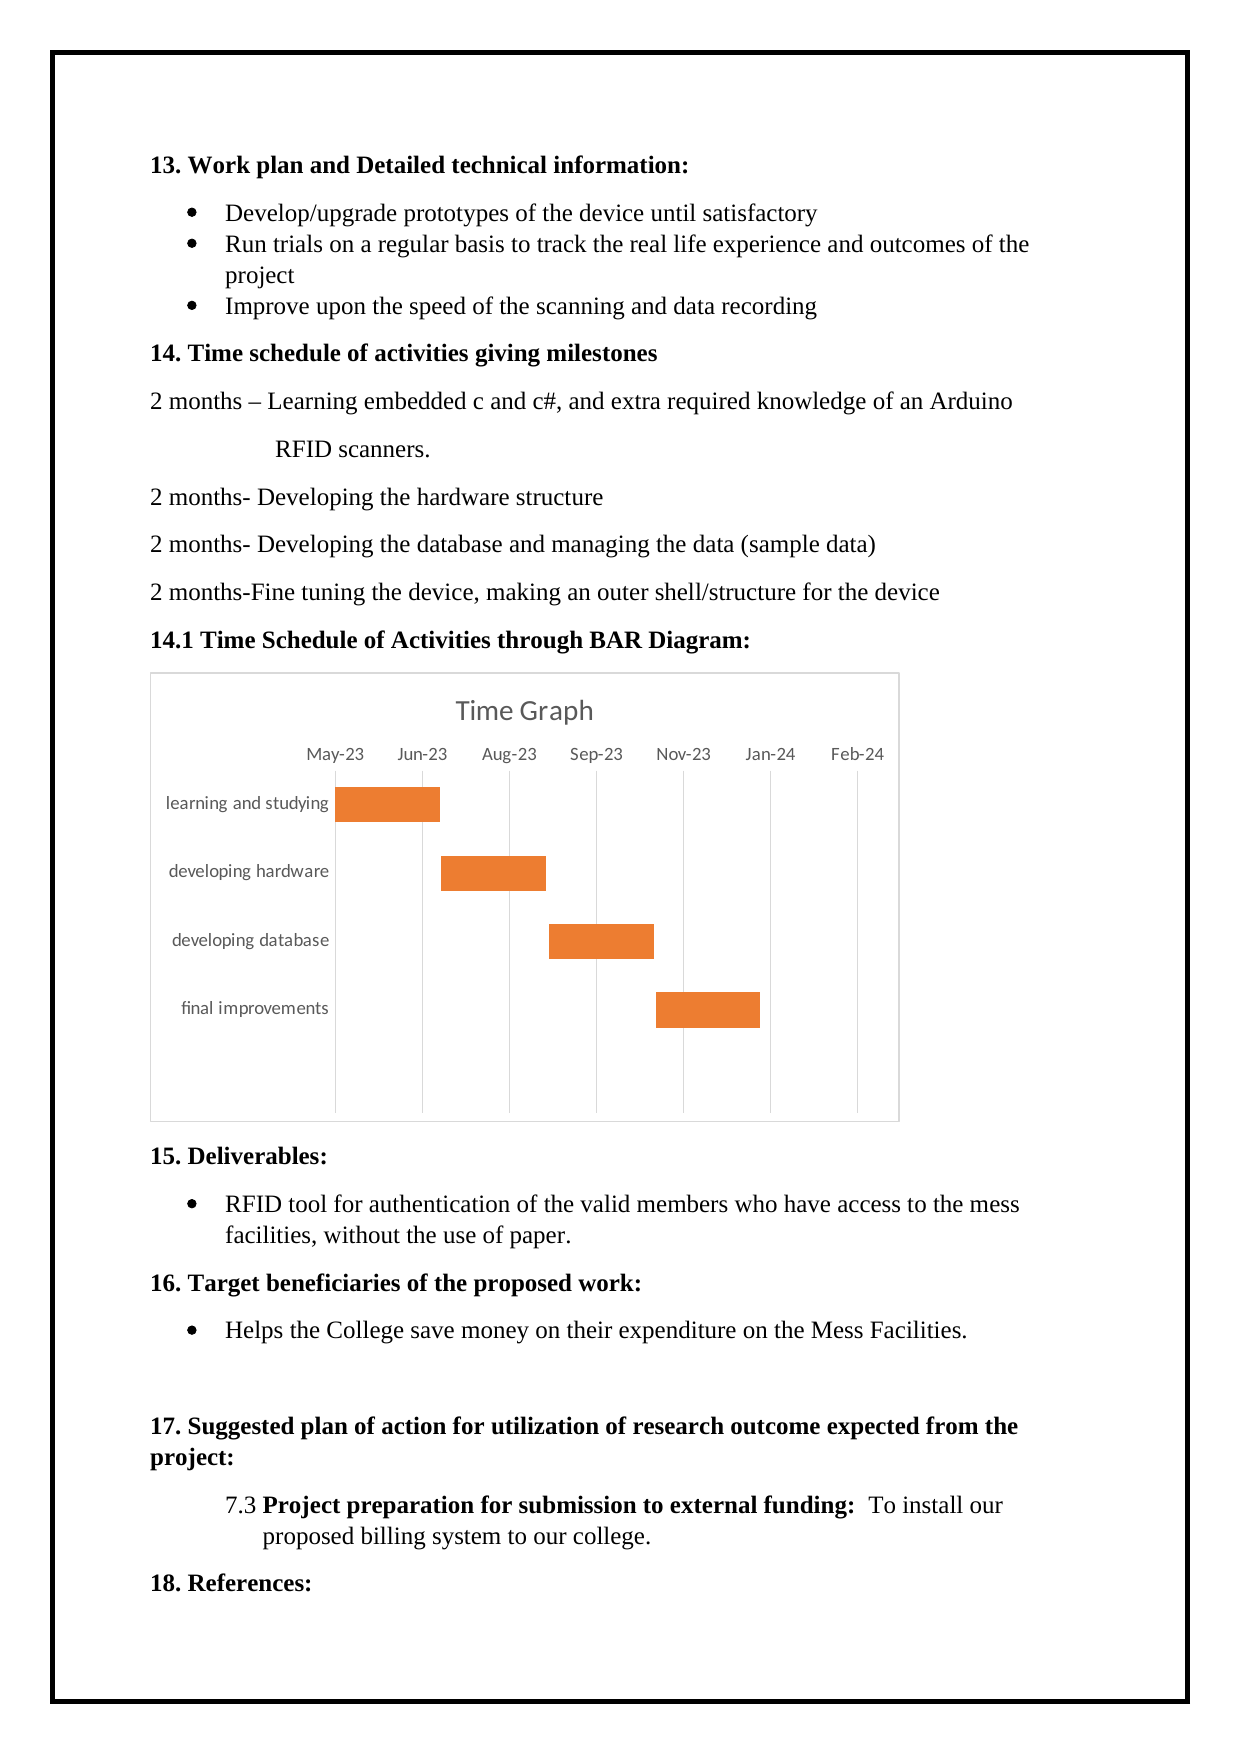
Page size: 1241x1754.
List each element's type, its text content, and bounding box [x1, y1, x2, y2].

text 17. Suggested plan of action for utilization of research outcome expected from the project: [150, 1411, 1090, 1471]
text 14. Time schedule of activities giving milestones [150, 338, 1090, 367]
text 2 months- Developing the database and managing the data (sample data) [150, 529, 1090, 558]
list Improve upon the speed of the scanning and data recording [187, 291, 1090, 319]
text 14.1 Time Schedule of Activities through BAR Diagram: [150, 625, 1090, 653]
text 2 months-Fine tuning the device, making an outer shell/structure for the device [150, 577, 1090, 606]
text 18. References: [150, 1568, 1090, 1597]
list RFID tool for authentication of the valid members who have access to the mess facilities, without the use of paper. [187, 1189, 1090, 1249]
list Project preparation for submission to external funding: To install our proposed billing system to our college. [225, 1490, 1090, 1549]
list Helps the College save money on their expenditure on the Mess Facilities. [187, 1316, 1090, 1344]
text 2 months – Learning embedded c and c#, and extra required knowledge of an Arduino [150, 386, 1090, 415]
text 15. Deliverables: [150, 1141, 1090, 1170]
list Run trials on a regular basis to track the real life experience and outcomes of the project [187, 229, 1090, 288]
list Develop/upgrade prototypes of the device until satisfactory [187, 198, 1090, 226]
text RFID scanners. [150, 434, 1090, 463]
text 13. Work plan and Detailed technical information: [150, 150, 1090, 179]
text 2 months- Developing the hardware structure [150, 482, 1090, 510]
text 16. Target beneficiaries of the proposed work: [150, 1268, 1090, 1297]
